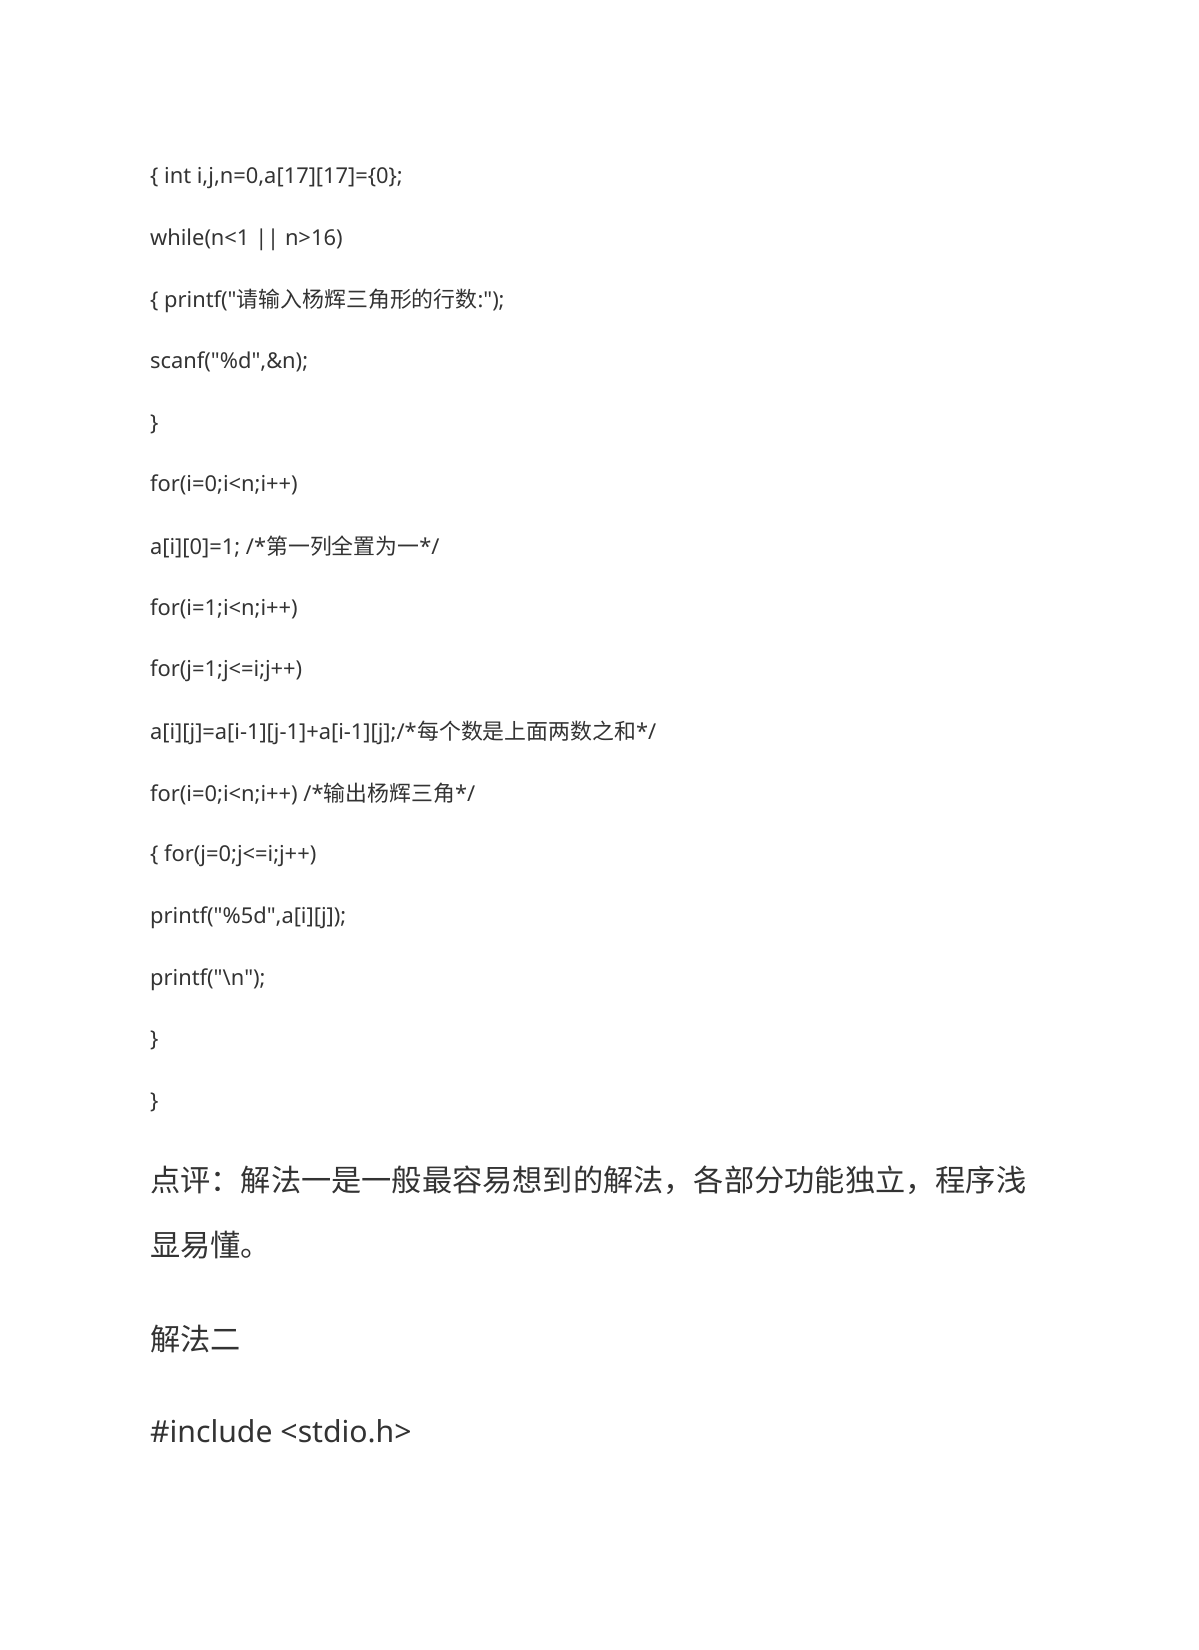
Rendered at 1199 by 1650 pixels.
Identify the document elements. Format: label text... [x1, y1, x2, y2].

text 点评：解法一是一般最容易想到的解法，各部分功能独立，程序浅显易懂。 [150, 1145, 1049, 1275]
text } [150, 405, 1049, 438]
text 解法二 [150, 1304, 1049, 1369]
text #include <stdio.h> [150, 1399, 1049, 1464]
text while(n<1 || n>16) [150, 220, 1049, 253]
text for(i=1;i<n;i++) [150, 590, 1049, 623]
text a[i][0]=1; /*第一列全置为一*/ [150, 529, 1049, 561]
text { int i,j,n=0,a[17][17]={0}; [150, 159, 1049, 191]
text for(j=1;j<=i;j++) [150, 652, 1049, 684]
text for(i=0;i<n;i++) /*输出杨辉三角*/ [150, 775, 1049, 808]
text a[i][j]=a[i-1][j-1]+a[i-1][j];/*每个数是上面两数之和*/ [150, 714, 1049, 746]
text printf("\n"); [150, 960, 1049, 993]
text } [150, 1084, 1049, 1116]
text for(i=0;i<n;i++) [150, 467, 1049, 499]
text printf("%5d",a[i][j]); [150, 899, 1049, 931]
text } [150, 1022, 1049, 1054]
text { for(j=0;j<=i;j++) [150, 837, 1049, 869]
text { printf("请输入杨辉三角形的行数:"); [150, 282, 1049, 314]
text scanf("%d",&n); [150, 344, 1049, 376]
